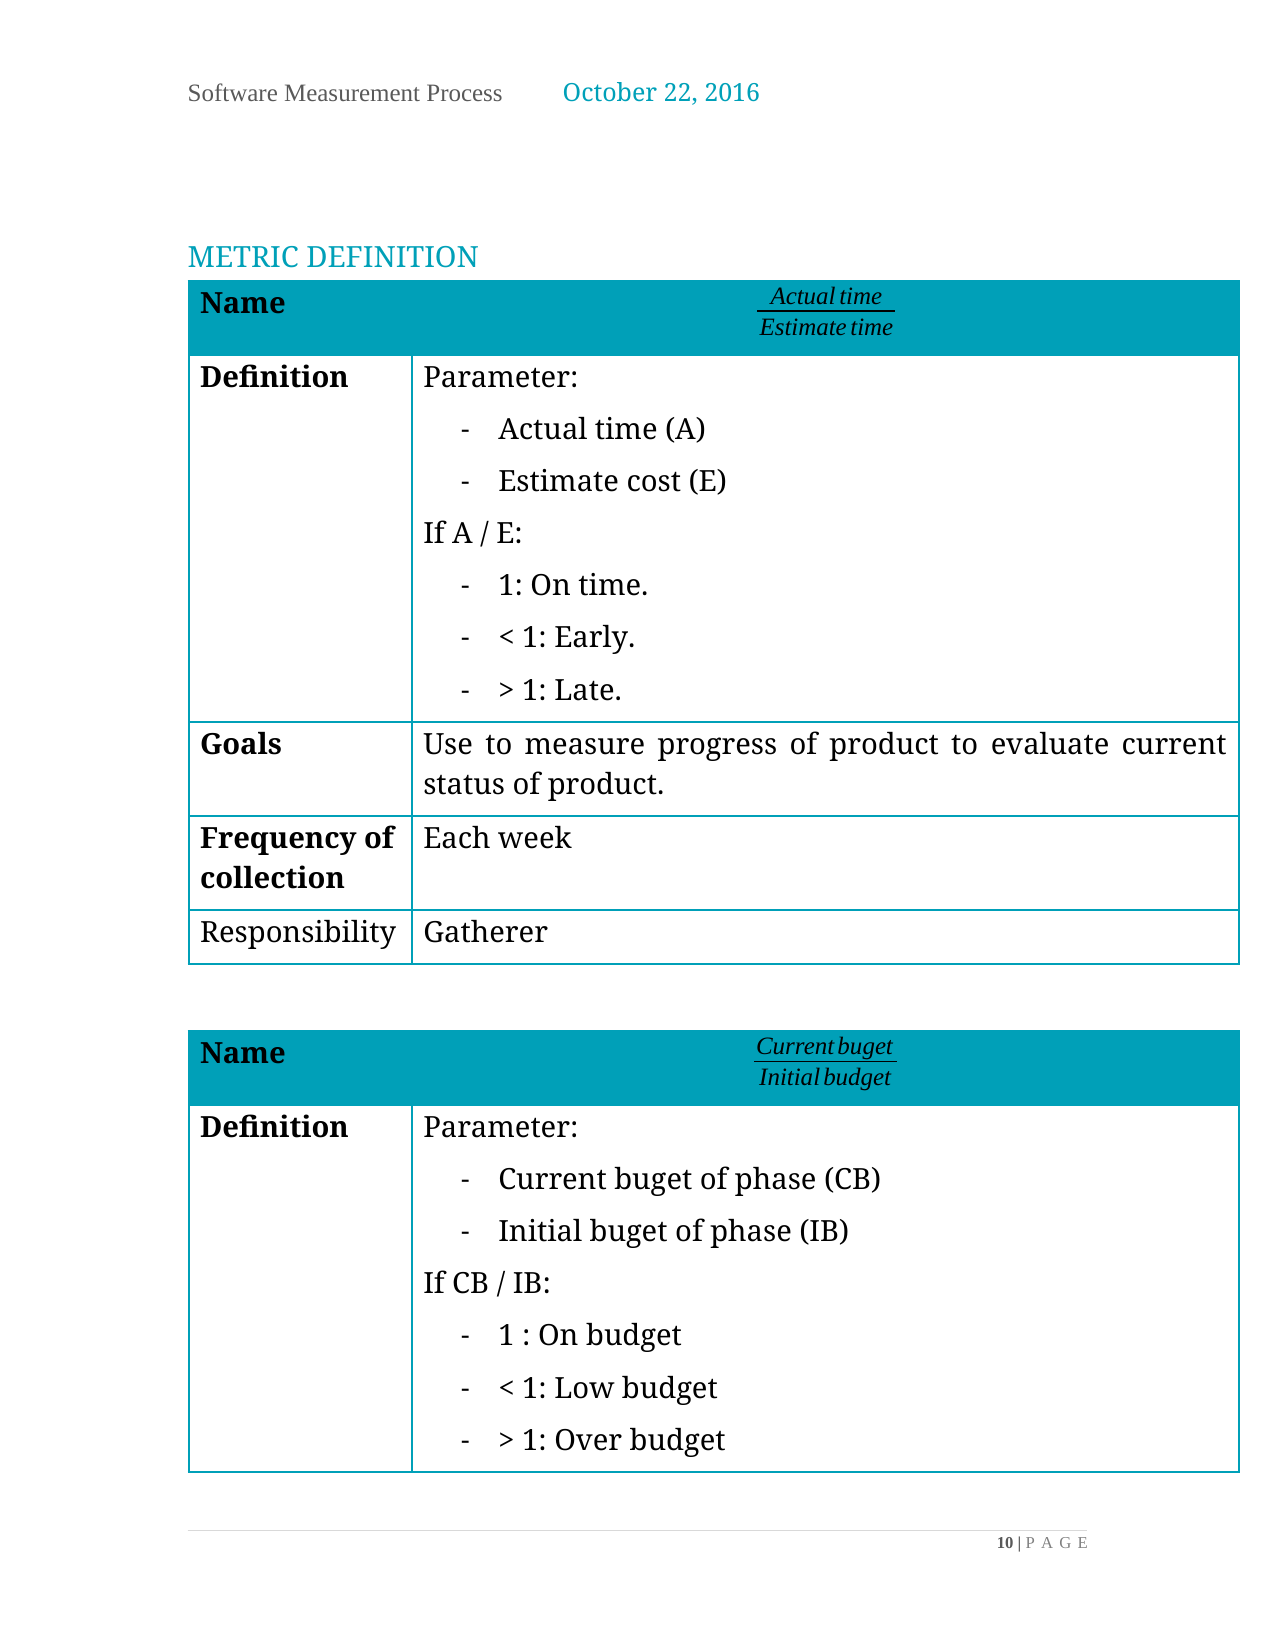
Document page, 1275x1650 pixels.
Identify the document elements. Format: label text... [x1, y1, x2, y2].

table_header [413, 1033, 1238, 1104]
table_cell Each week [413, 817, 1238, 909]
table_cell Definition [190, 1106, 411, 1471]
table_cell Frequency of collection [190, 817, 411, 909]
table_cell Parameter: Current buget of phase (CB) Initial buget of phase (IB) If CB / IB: 1 : On budget < 1: Low budget > 1: Over budget [413, 1106, 1238, 1471]
table_cell Use to measure progress of product to evaluate current status of product. [413, 723, 1238, 815]
table_header Name [190, 1033, 411, 1104]
table_cell Goals [190, 723, 411, 815]
table_cell Gatherer [413, 911, 1238, 963]
table_header Name [190, 282, 411, 354]
table_cell Definition [190, 356, 411, 721]
table_cell Responsibility [190, 911, 411, 963]
table_header [413, 282, 1238, 354]
table_cell Parameter: Actual time (A) Estimate cost (E) If A / E: 1: On time. < 1: Early. > 1: Late. [413, 356, 1238, 721]
subtitle Metric Definition [187, 237, 1087, 276]
